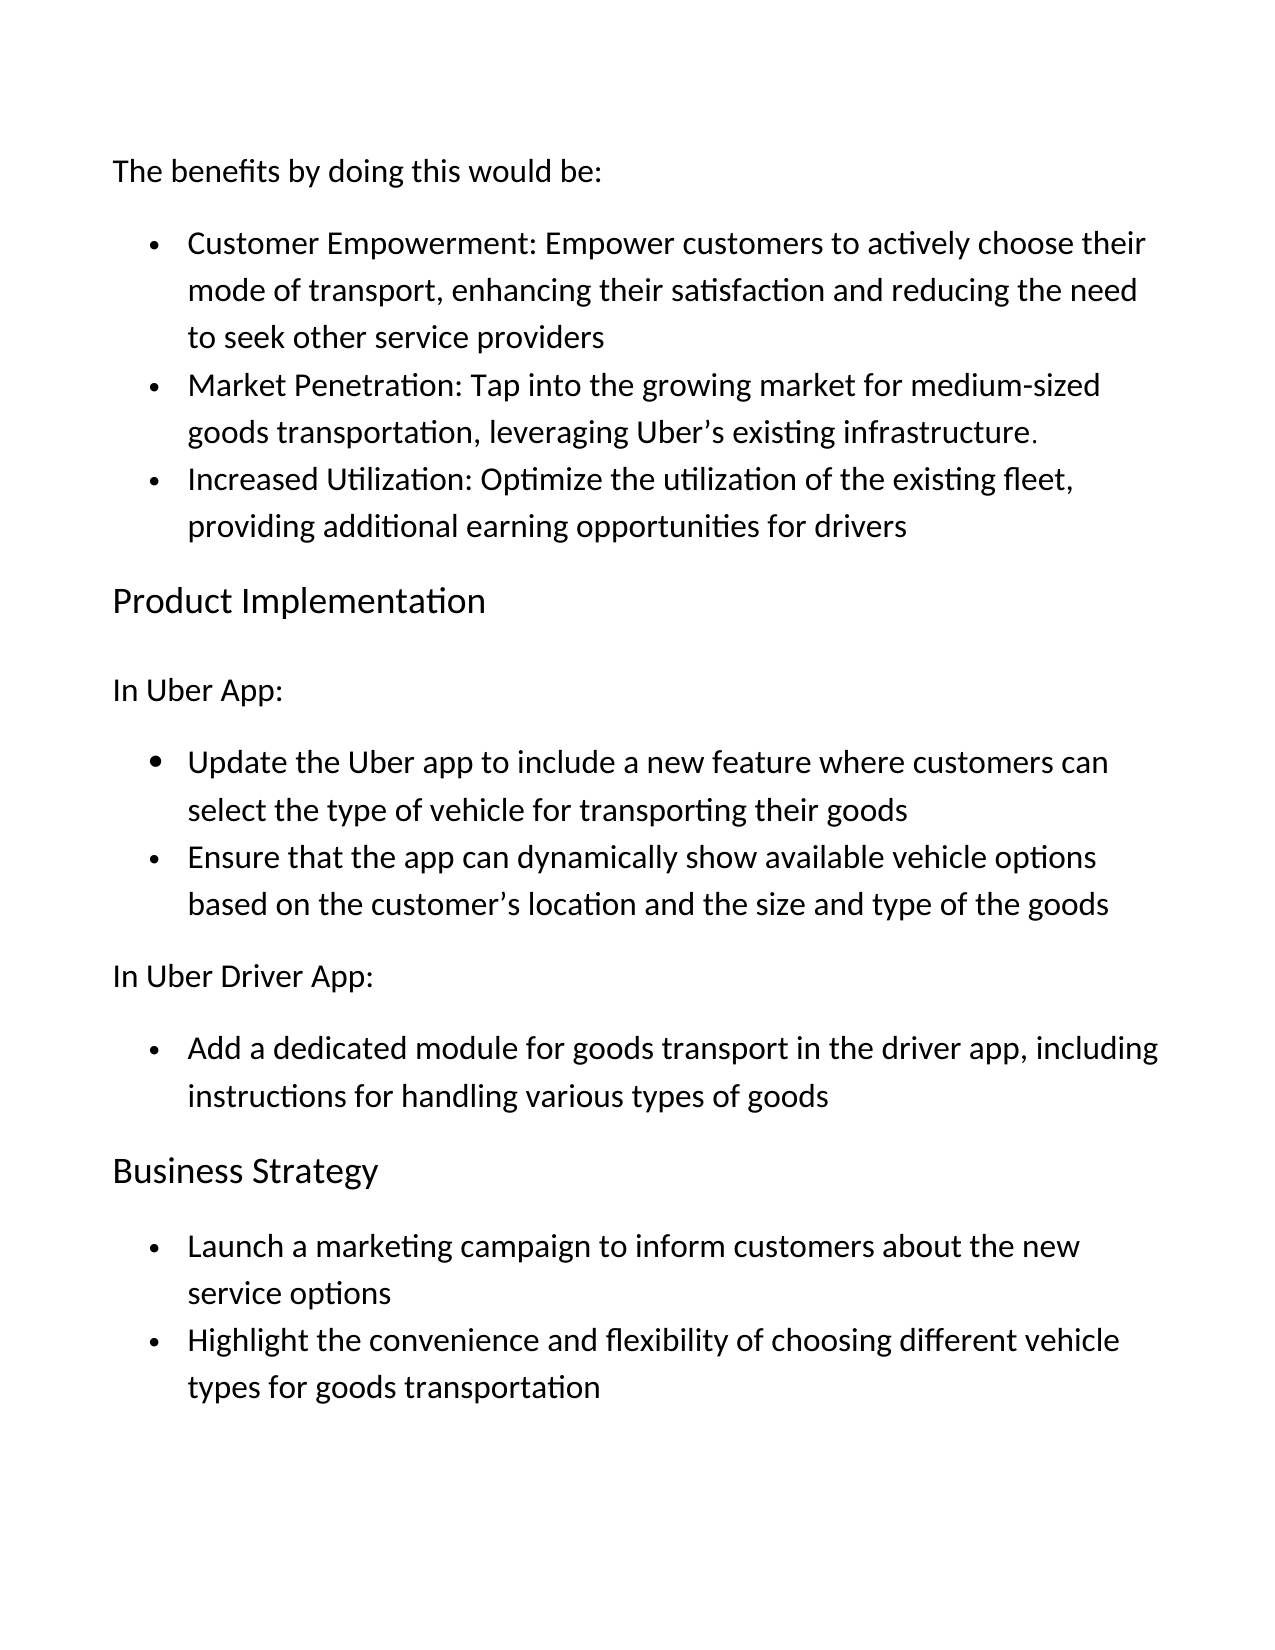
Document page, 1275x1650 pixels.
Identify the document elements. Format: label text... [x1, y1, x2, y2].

list Ensure that the app can dynamically show available vehicle options based on the customer’s location and the size and type of the goods [150, 836, 1162, 924]
list Update the Uber app to include a new feature where customers can select the type of vehicle for transporting their goods [150, 741, 1162, 829]
list Highlight the convenience and flexibility of choosing different vehicle types for goods transportation [150, 1319, 1162, 1407]
list Increased Utilization: Optimize the utilization of the existing fleet, providing additional earning opportunities for drivers [150, 458, 1162, 546]
list Customer Empowerment: Empower customers to actively choose their mode of transport, enhancing their satisfaction and reducing the need to seek other service providers [150, 222, 1162, 357]
text In Uber Driver App: [112, 955, 1162, 996]
list Market Penetration: Tap into the growing market for medium-sized goods transportation, leveraging Uber’s existing infrastructure. [150, 364, 1162, 452]
text Business Strategy [112, 1147, 1162, 1193]
list Add a dedicated module for goods transport in the driver app, including instructions for handling various types of goods [150, 1027, 1162, 1115]
list Launch a marketing campaign to inform customers about the new service options [150, 1225, 1162, 1313]
text The benefits by doing this would be: [112, 150, 1162, 191]
text Product Implementation In Uber App: [112, 577, 1162, 710]
